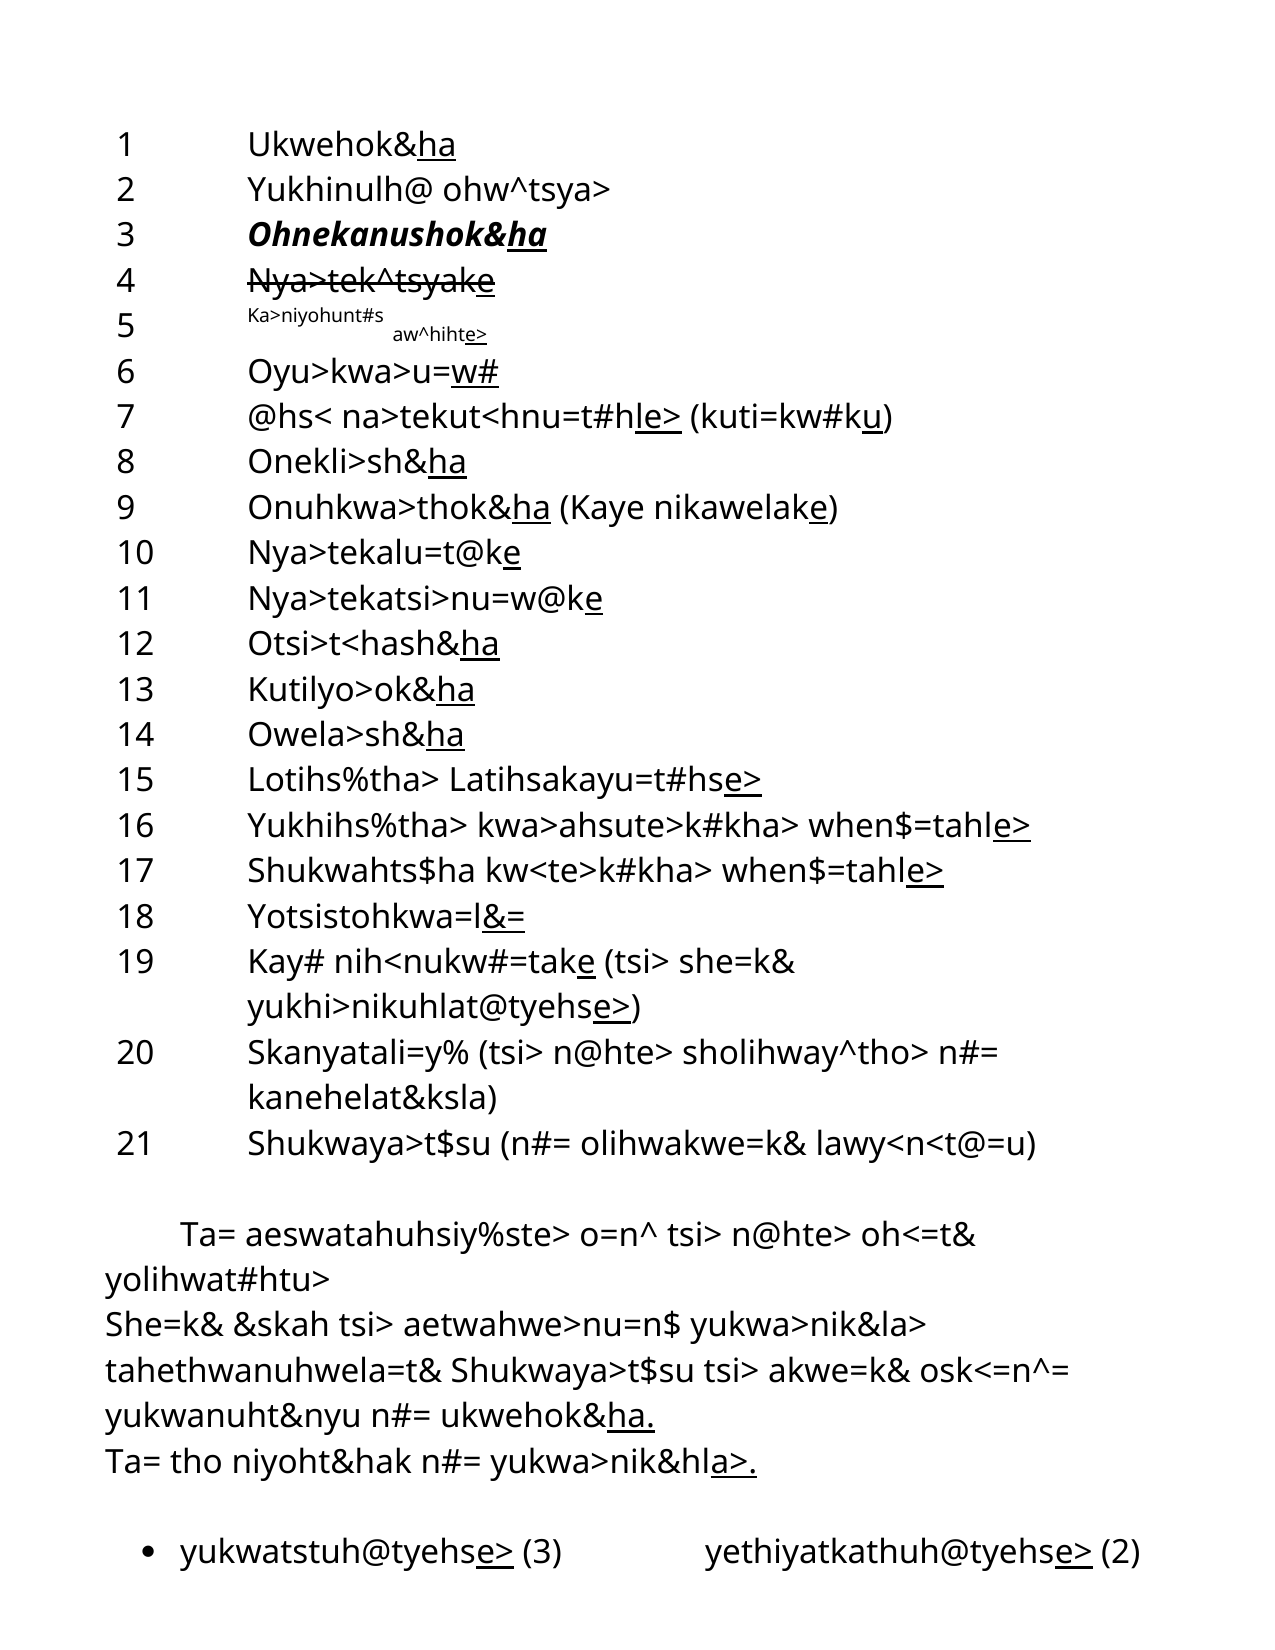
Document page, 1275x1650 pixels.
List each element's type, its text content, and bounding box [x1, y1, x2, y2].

table_cell Oyu>kwa>u=w# [236, 348, 1145, 393]
table_cell 7 [105, 393, 236, 438]
table_cell @hs< na>tekut<hnu=t#hle> (kuti=kw#ku) [236, 393, 1145, 438]
table_cell Kay# nih<nukw#=take (tsi> she=k& yukhi>nikuhlat@tyehse>) [236, 938, 1145, 1029]
table_cell Lotihs%tha> Latihsakayu=t#hse> [236, 756, 1145, 802]
text Ta= tho niyoht&hak n#= yukwa>nik&hla>. [105, 1437, 1200, 1483]
table_cell 16 [105, 802, 236, 847]
table_cell 12 [105, 620, 236, 665]
table_cell 15 [105, 756, 236, 802]
table_cell Ka>niyohunt#s aw^hihte> [236, 302, 1145, 347]
table_cell Nya>tekatsi>nu=w@ke [236, 575, 1145, 620]
table_cell Yukhinulh@ ohw^tsya> [236, 166, 1145, 211]
table_cell 20 [105, 1029, 236, 1119]
table_cell 11 [105, 575, 236, 620]
table_cell Nya>tekalu=t@ke [236, 529, 1145, 574]
table_cell 4 [105, 257, 236, 302]
table_cell 6 [105, 348, 236, 393]
table_cell 10 [105, 529, 236, 574]
table_cell Onuhkwa>thok&ha (Kaye nikawelake) [236, 484, 1145, 529]
text She=k& &skah tsi> aetwahwe>nu=n$ yukwa>nik&la> tahethwanuhwela=t& Shukwaya>t$su tsi> akwe=k& osk<=n^= yukwanuht&nyu n#= ukwehok&ha. [105, 1301, 1200, 1437]
table_cell 14 [105, 711, 236, 756]
table_header Ukwehok&ha [236, 120, 1145, 166]
table_cell 2 [105, 166, 236, 211]
table_cell 5 [105, 302, 236, 347]
table_cell Yotsistohkwa=l&= [236, 893, 1145, 938]
table_cell Ohnekanushok&ha [236, 211, 1145, 257]
table_cell 8 [105, 438, 236, 484]
table_cell 18 [105, 893, 236, 938]
text Ta= aeswatahuhsiy%ste> o=n^ tsi> n@hte> oh<=t& yolihwat#htu> [105, 1210, 1200, 1301]
table_cell Shukwahts$ha kw<te>k#kha> when$=tahle> [236, 847, 1145, 892]
table_header 1 [105, 120, 236, 166]
table_cell Skanyatali=y% (tsi> n@hte> sholihway^tho> n#= kanehelat&ksla) [236, 1029, 1145, 1119]
table_cell 9 [105, 484, 236, 529]
list yukwatstuh@tyehse> (3) yethiyatkathuh@tyehse> (2) [142, 1528, 1200, 1574]
table_cell Yukhihs%tha> kwa>ahsute>k#kha> when$=tahle> [236, 802, 1145, 847]
table_cell 17 [105, 847, 236, 892]
table_cell Nya>tek^tsyake [236, 257, 1145, 302]
table_cell Onekli>sh&ha [236, 438, 1145, 484]
table_cell 21 [105, 1120, 236, 1165]
table_cell 19 [105, 938, 236, 1029]
table_cell Shukwaya>t$su (n#= olihwakwe=k& lawy<n<t@=u) [236, 1120, 1145, 1165]
table_cell Otsi>t<hash&ha [236, 620, 1145, 665]
table_cell 13 [105, 665, 236, 711]
table_cell Kutilyo>ok&ha [236, 665, 1145, 711]
table_cell Owela>sh&ha [236, 711, 1145, 756]
table_cell 3 [105, 211, 236, 257]
